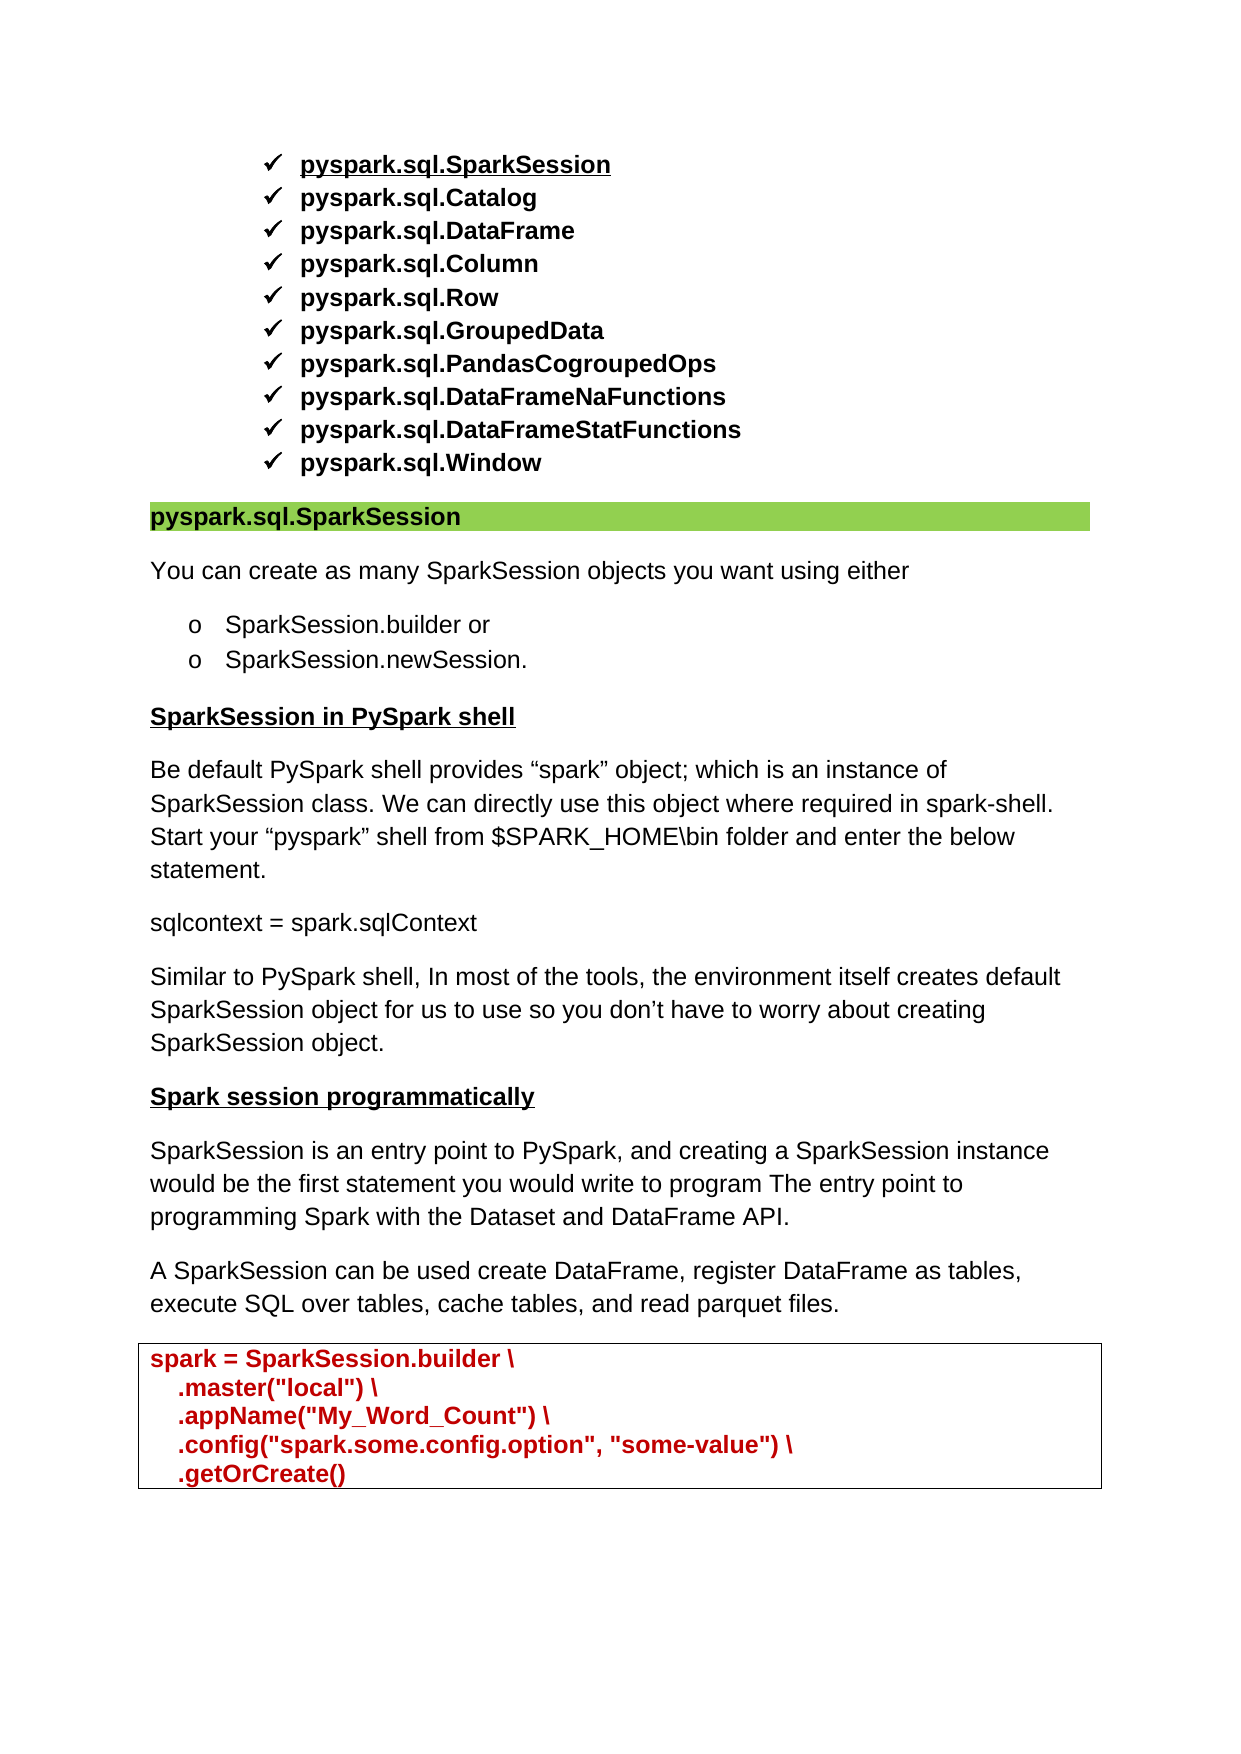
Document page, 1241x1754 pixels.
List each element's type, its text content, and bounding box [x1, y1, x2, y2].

list SparkSession.newSession. [187, 645, 1090, 676]
text Spark session programmatically [150, 1082, 1090, 1111]
text sqlcontext = spark.sqlContext [150, 908, 1090, 937]
table_header spark = SparkSession.builder \ .master("local") \ .appName("My_Word_Count") \ .config("spark.some.config.option", "some-value") \ .getOrCreate() [139, 1344, 1101, 1488]
list pyspark.sql.Column [262, 249, 1090, 278]
list pyspark.sql.DataFrame [262, 216, 1090, 245]
list pyspark.sql.GroupedData [262, 316, 1090, 344]
list pyspark.sql.DataFrameNaFunctions [262, 382, 1090, 411]
list pyspark.sql.SparkSession [262, 150, 1090, 179]
text pyspark.sql.SparkSession [150, 502, 1090, 531]
text SparkSession in PySpark shell [150, 702, 1090, 730]
list pyspark.sql.Row [262, 282, 1090, 311]
text You can create as many SparkSession objects you want using either [150, 556, 1090, 585]
list pyspark.sql.DataFrameStatFunctions [262, 415, 1090, 444]
list SparkSession.builder or [187, 610, 1090, 641]
list pyspark.sql.Catalog [262, 183, 1090, 212]
text Be default PySpark shell provides “spark” object; which is an instance of SparkSession class. We can directly use this object where required in spark-shell. Start your “pyspark” shell from $SPARK_HOME\bin folder and enter the below statement. [150, 756, 1090, 883]
list pyspark.sql.Window [262, 448, 1090, 477]
list pyspark.sql.PandasCogroupedOps [262, 349, 1090, 378]
text Similar to PySpark shell, In most of the tools, the environment itself creates default SparkSession object for us to use so you don’t have to worry about creating SparkSession object. [150, 962, 1090, 1057]
text A SparkSession can be used create DataFrame, register DataFrame as tables, execute SQL over tables, cache tables, and read parquet files. [150, 1256, 1090, 1318]
text SparkSession is an entry point to PySpark, and creating a SparkSession instance would be the first statement you would write to program The entry point to programming Spark with the Dataset and DataFrame API. [150, 1136, 1090, 1231]
